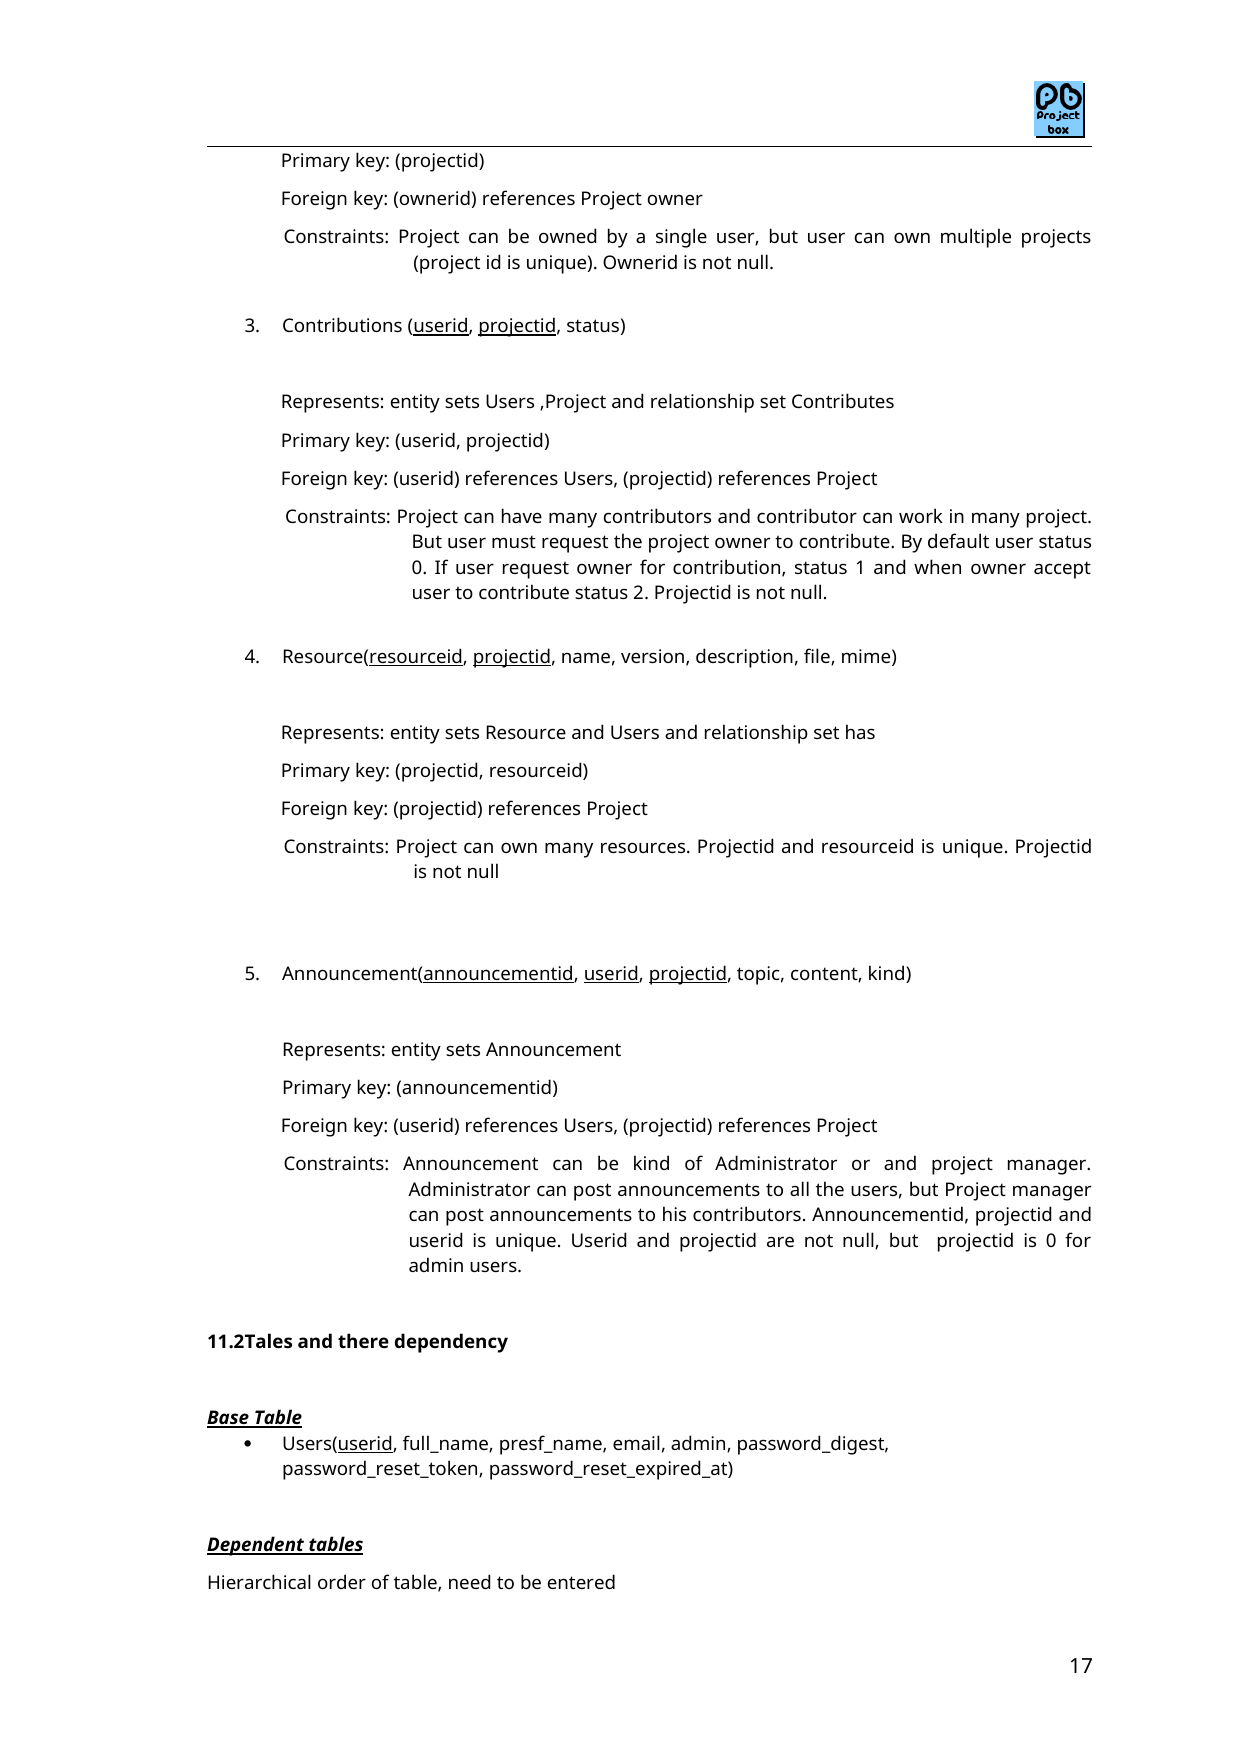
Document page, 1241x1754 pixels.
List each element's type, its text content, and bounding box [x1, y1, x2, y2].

text Primary key: (projectid, resourceid) [207, 757, 1092, 783]
text Constraints: Project can own many resources. Projectid and resourceid is unique. Projectid is not null [283, 833, 1092, 884]
text Constraints: Project can have many contributors and contributor can work in many project. But user must request the project owner to contribute. By default user status 0. If user request owner for contribution, status 1 and when owner accept user to contribute status 2. Projectid is not null. [285, 503, 1092, 605]
text Constraints: Announcement can be kind of Administrator or and project manager. Administrator can post announcements to all the users, but Project manager can post announcements to his contributors. Announcementid, projectid and userid is unique. Userid and projectid are not null, but projectid is 0 for admin users. [283, 1150, 1092, 1278]
text Represents: entity sets Announcement [282, 1036, 1092, 1062]
text Primary key: (announcementid) [282, 1074, 1092, 1100]
text Primary key: (userid, projectid) [281, 427, 1092, 452]
list Announcement(announcementid, userid, projectid, topic, content, kind) [244, 960, 1092, 986]
text Foreign key: (ownerid) references Project owner [281, 186, 1092, 211]
text Foreign key: (projectid) references Project [281, 795, 1092, 821]
list Resource(resourceid, projectid, name, version, description, file, mime) [244, 643, 1092, 668]
list Users(userid, full_name, presf_name, email, admin, password_digest, password_reset_token, password_reset_expired_at) [244, 1430, 1092, 1481]
text Represents: entity sets Resource and Users and relationship set has [207, 719, 1092, 744]
text Foreign key: (userid) references Users, (projectid) references Project [281, 1112, 1092, 1138]
text Primary key: (projectid) [281, 148, 1092, 173]
text Base Table [207, 1404, 1092, 1430]
text Dependent tables [207, 1532, 1092, 1557]
list Contributions (userid, projectid, status) [244, 313, 1092, 338]
text Represents: entity sets Users ,Project and relationship set Contributes [207, 389, 1092, 414]
text 11.2Tales and there dependency [207, 1328, 1092, 1354]
text Hierarchical order of table, need to be entered [207, 1569, 1092, 1595]
text Constraints: Project can be owned by a single user, but user can own multiple projects (project id is unique). Ownerid is not null. [283, 224, 1092, 275]
text Foreign key: (userid) references Users, (projectid) references Project [281, 465, 1092, 490]
picture [1024, 73, 1093, 142]
